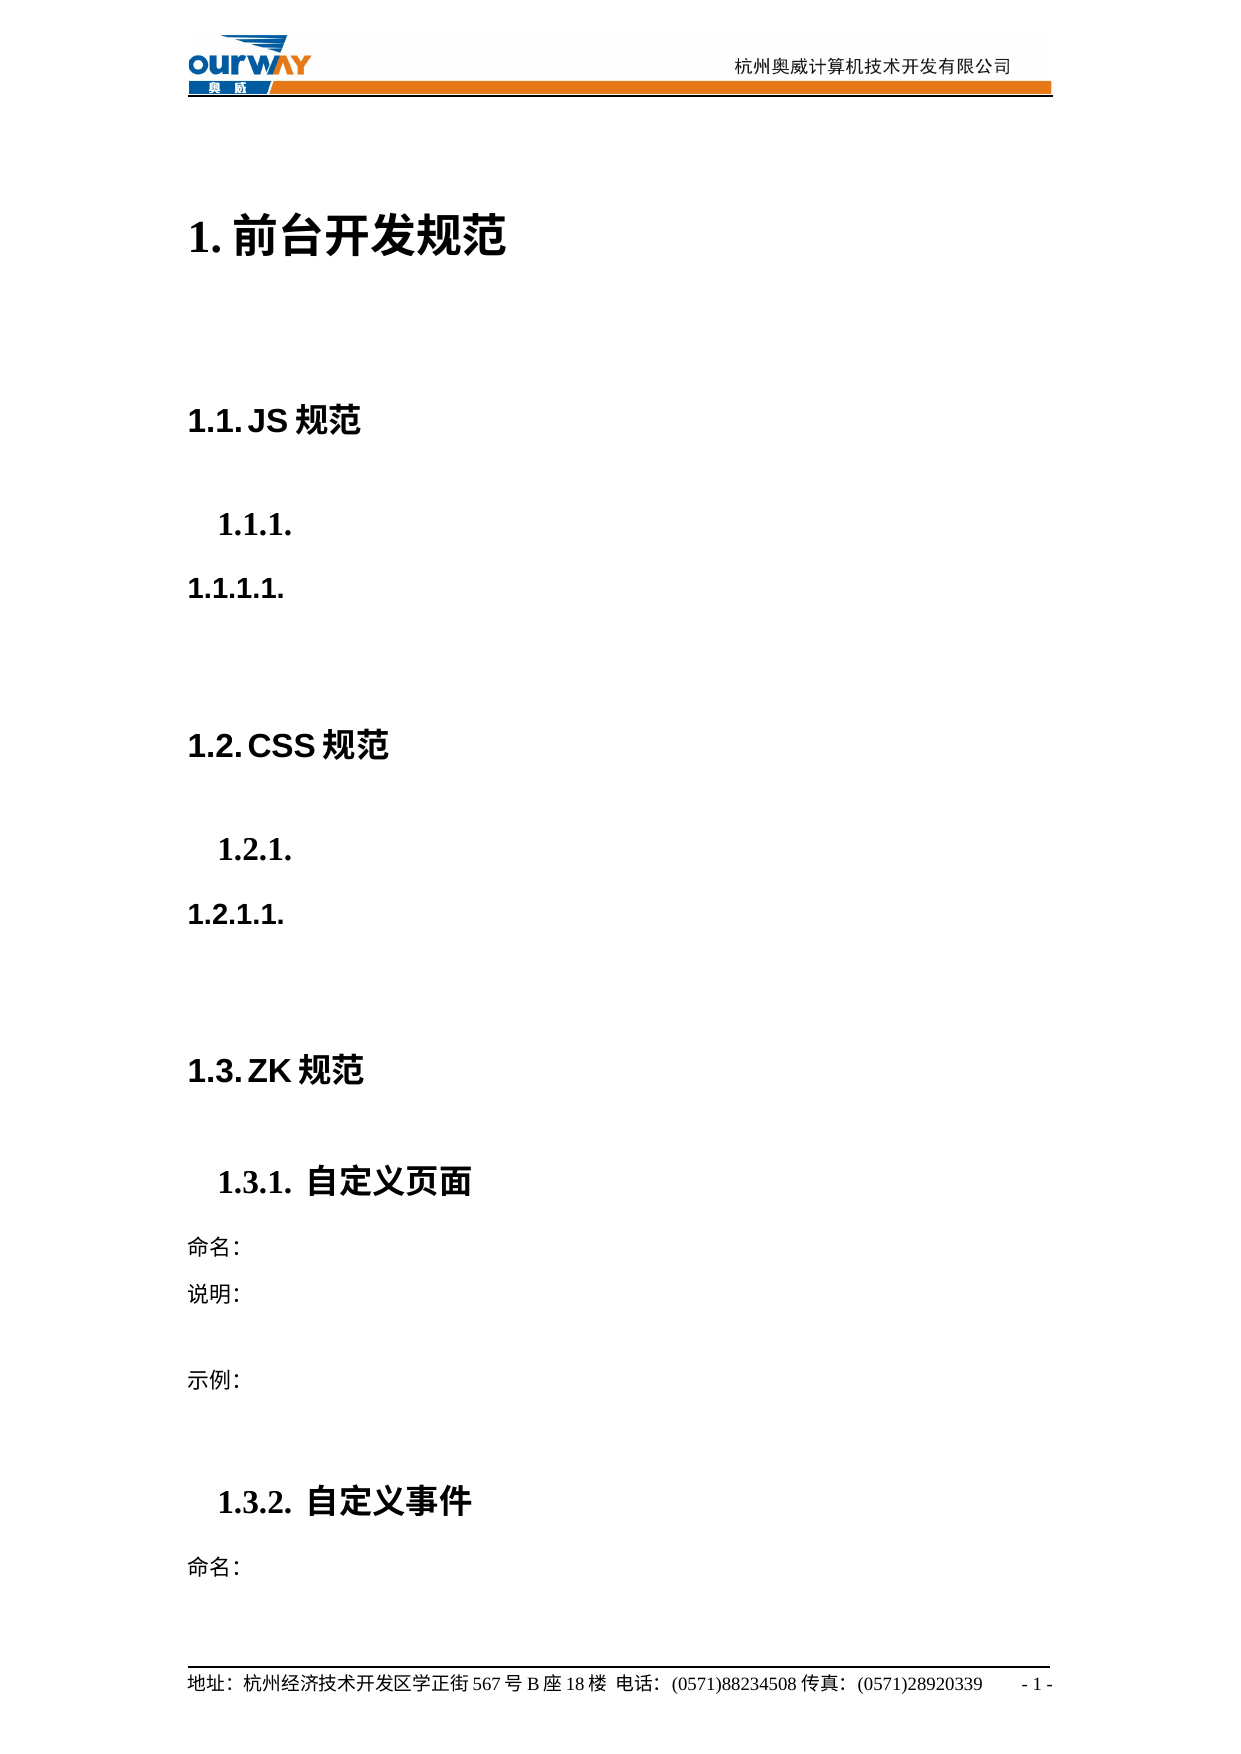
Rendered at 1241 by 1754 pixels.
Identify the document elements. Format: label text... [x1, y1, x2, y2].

subtitle CSS规范 [187, 719, 1053, 767]
text 说明： [187, 1277, 1053, 1309]
subtitle ZK规范 [187, 1044, 1053, 1092]
text 示例： [187, 1363, 1053, 1394]
subtitle 自定义页面 [217, 1154, 1053, 1203]
text 命名： [187, 1550, 1053, 1582]
subtitle JS规范 [187, 393, 1053, 442]
subtitle 自定义事件 [217, 1475, 1053, 1523]
picture [188, 35, 1052, 94]
text 命名： [187, 1230, 1053, 1262]
subtitle 前台开发规范 [187, 199, 1053, 266]
